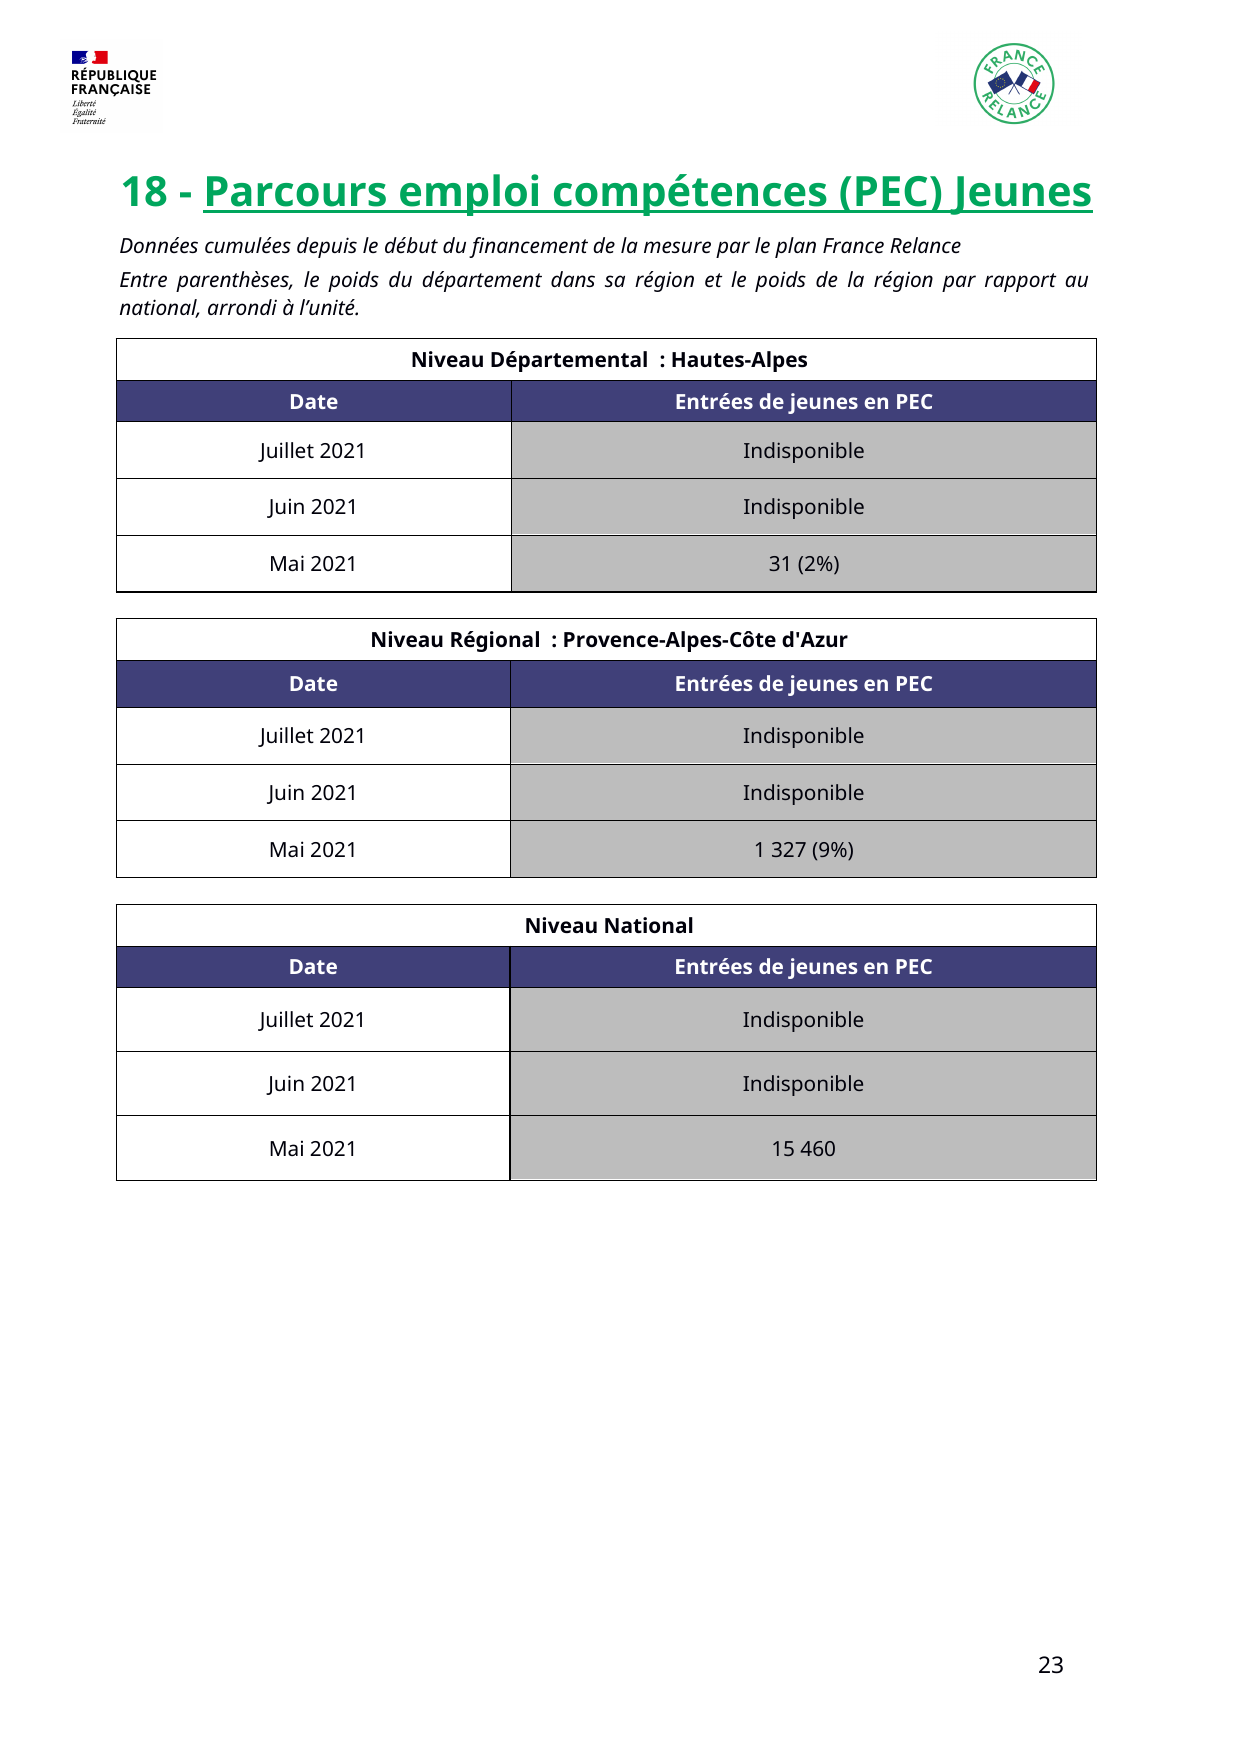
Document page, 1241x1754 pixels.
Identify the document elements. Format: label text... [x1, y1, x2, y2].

picture [935, 31, 1082, 126]
picture [60, 39, 164, 133]
table_cell Date [117, 381, 511, 421]
table_cell Indisponible [511, 765, 1096, 820]
table_header Niveau Départemental : Hautes-Alpes [117, 339, 1096, 380]
table_cell Entrées de jeunes en PEC [511, 947, 1096, 987]
table_cell Indisponible [512, 422, 1096, 478]
table_header Niveau National [117, 905, 1096, 946]
table_header Niveau Régional : Provence-Alpes-Côte d'Azur [117, 619, 1096, 660]
subtitle 18 - Parcours emploi compétences (PEC) Jeunes [119, 162, 1094, 219]
table_cell Date [117, 947, 509, 987]
text Entre parenthèses, le poids du département dans sa région et le poids de la région par rapport au national, arrondi à l’unité. [119, 265, 1094, 322]
table_cell Date [117, 661, 510, 707]
table_cell Mai 2021 [117, 1116, 509, 1179]
table_cell Juillet 2021 [117, 708, 510, 763]
table_cell Juin 2021 [117, 765, 510, 820]
table_cell Juillet 2021 [117, 988, 509, 1051]
table_cell Entrées de jeunes en PEC [512, 381, 1096, 421]
table_cell Indisponible [511, 988, 1096, 1051]
table_cell Juin 2021 [117, 479, 511, 534]
table_cell Indisponible [511, 708, 1096, 763]
table_cell 31 (2%) [512, 536, 1096, 591]
table_cell 15 460 [511, 1116, 1096, 1179]
table_cell 1 327 (9%) [511, 821, 1096, 877]
table_cell Juin 2021 [117, 1052, 509, 1115]
table_cell Indisponible [511, 1052, 1096, 1115]
text Données cumulées depuis le début du financement de la mesure par le plan France Relance [119, 231, 1094, 260]
table_cell Mai 2021 [117, 821, 510, 877]
table_cell Indisponible [512, 479, 1096, 534]
table_cell Juillet 2021 [117, 422, 511, 478]
table_cell Mai 2021 [117, 536, 511, 591]
table_cell Entrées de jeunes en PEC [511, 661, 1096, 707]
